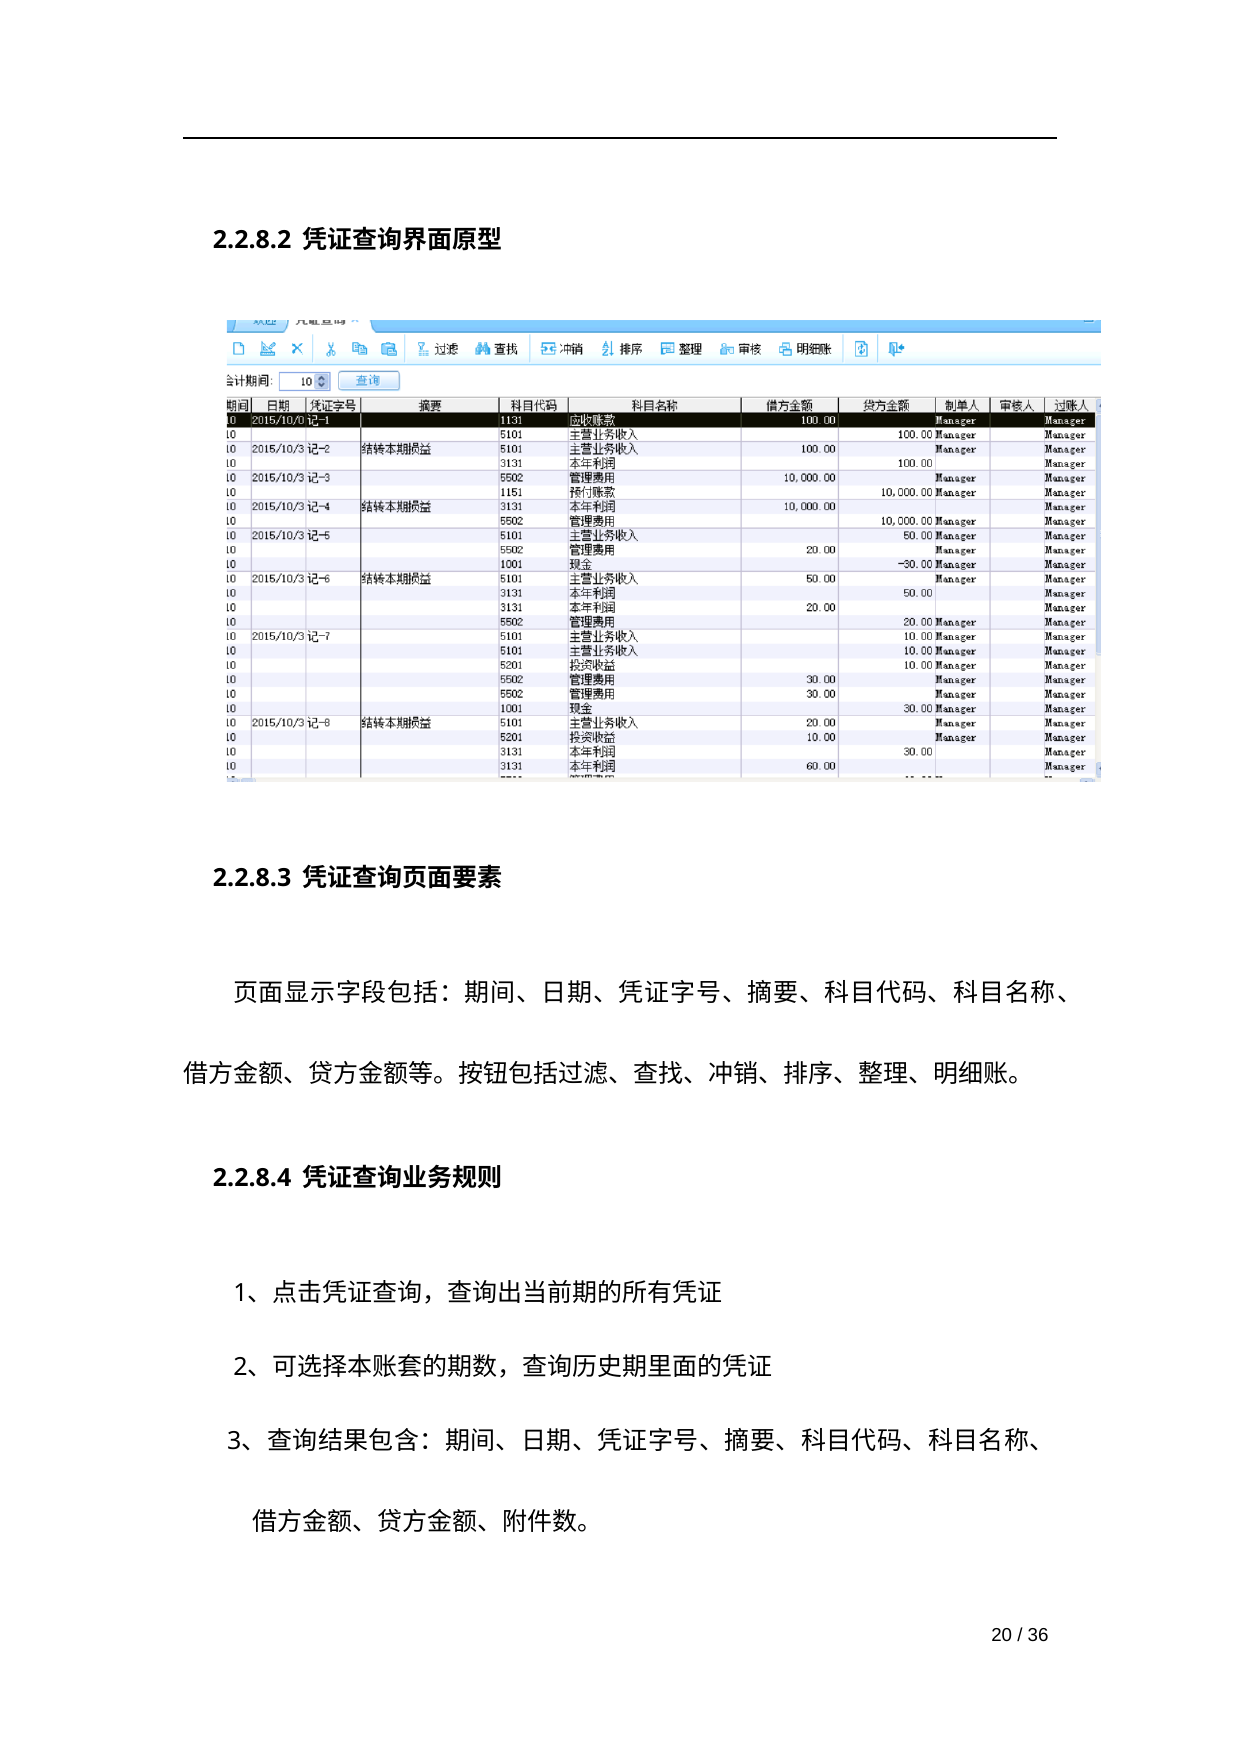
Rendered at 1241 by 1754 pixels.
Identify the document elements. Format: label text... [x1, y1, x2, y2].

subtitle 凭证查询界面原型 [213, 205, 1057, 270]
text 2、可选择本账套的期数，查询历史期里面的凭证 [183, 1332, 1057, 1397]
text 1、点击凭证查询，查询出当前期的所有凭证 [183, 1258, 1057, 1323]
text 页面显示字段包括：期间、日期、凭证字号、摘要、科目代码、科目名称、借方金额、贷方金额等。按钮包括过滤、查找、冲销、排序、整理、明细账。 [183, 958, 1057, 1104]
picture [226, 320, 1101, 782]
text 3、查询结果包含：期间、日期、凭证字号、摘要、科目代码、科目名称、借方金额、贷方金额、附件数。 [227, 1406, 1057, 1552]
subtitle 凭证查询业务规则 [213, 1143, 1057, 1208]
subtitle 凭证查询页面要素 [213, 843, 1057, 908]
